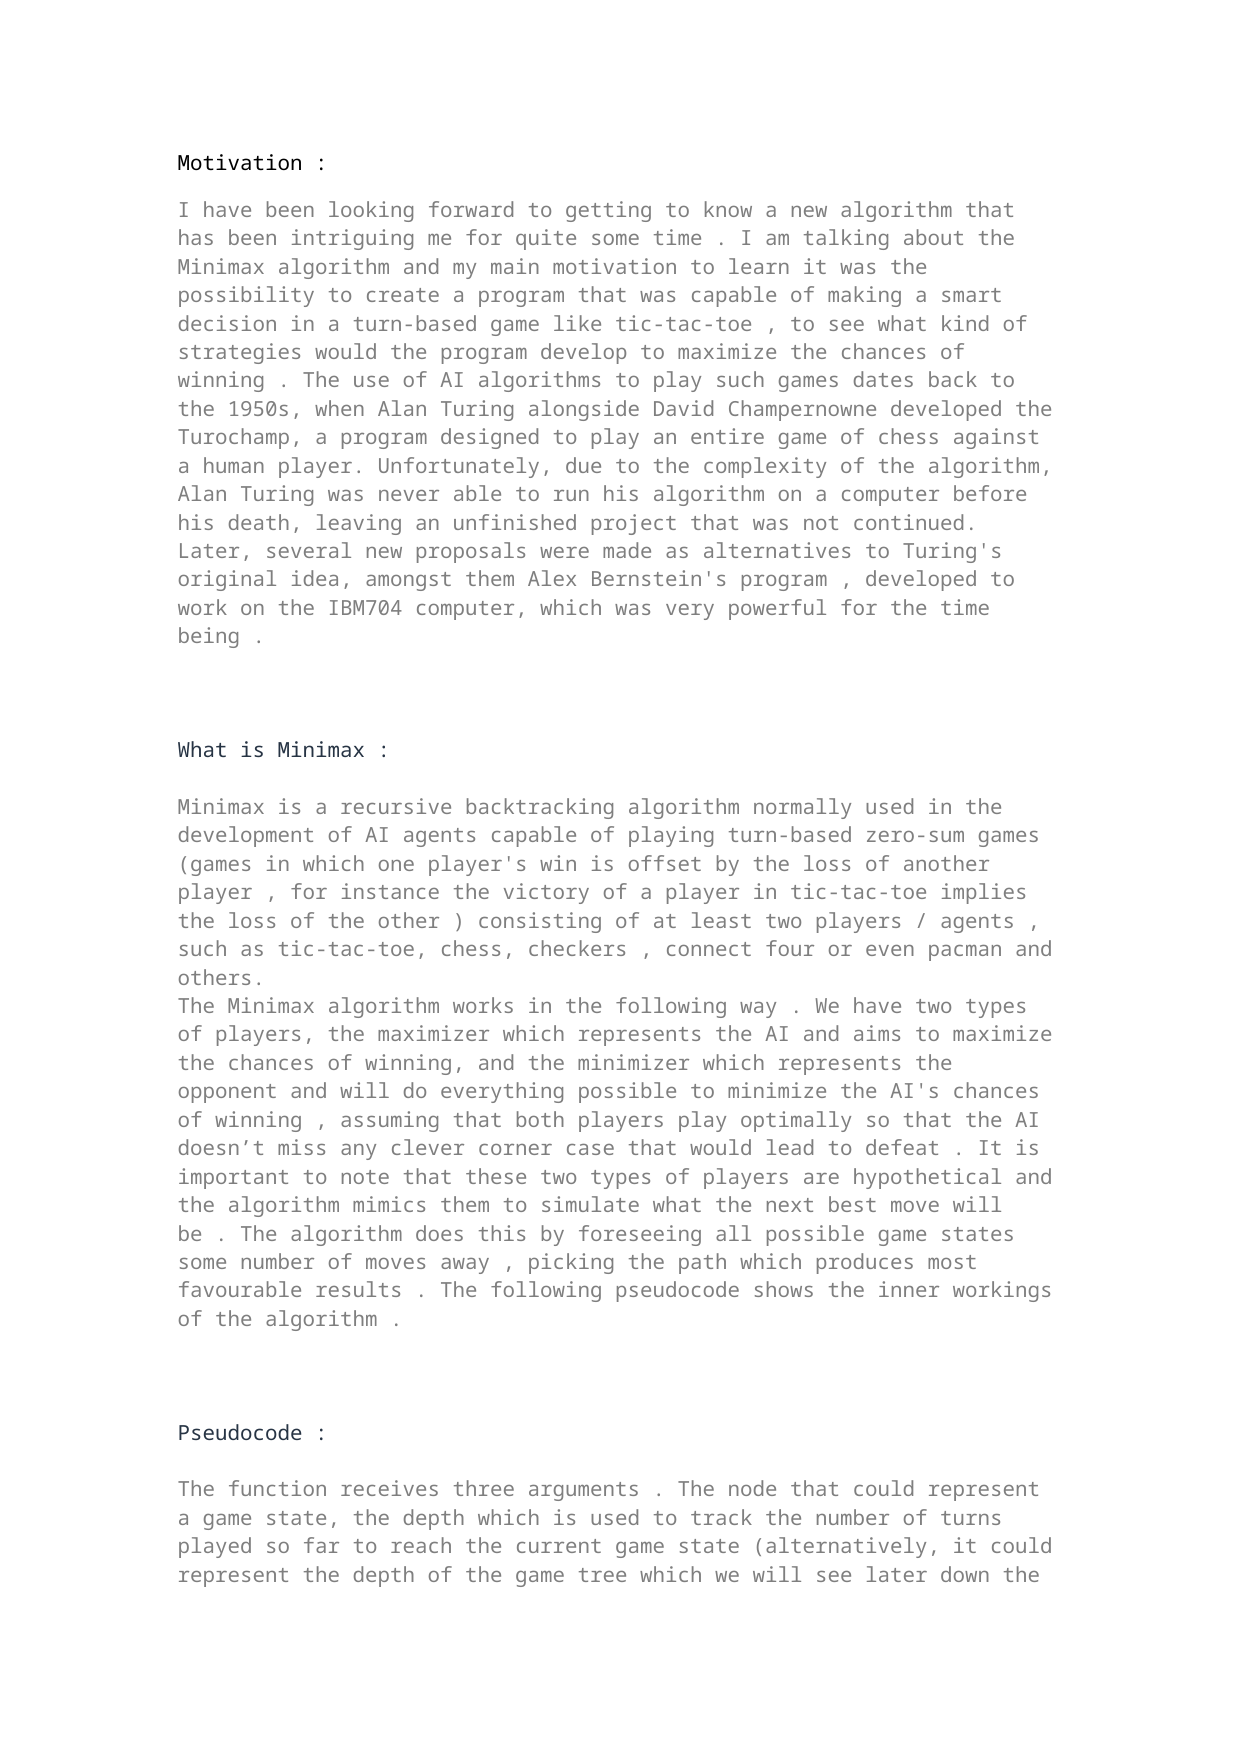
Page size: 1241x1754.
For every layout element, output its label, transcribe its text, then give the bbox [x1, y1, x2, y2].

text Minimax is a recursive backtracking algorithm normally used in the development of AI agents capable of playing turn-based zero-sum games (games in which one player's win is offset by the loss of another player , for instance the victory of a player in tic-tac-toe implies the loss of the other ) consisting of at least two players / agents , such as tic-tac-toe, chess, checkers , connect four or even pacman and others. [177, 792, 1063, 991]
text Pseudocode : [177, 1418, 1063, 1446]
text What is Minimax : [177, 735, 1063, 764]
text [177, 1474, 1063, 1588]
text The Minimax algorithm works in the following way . We have two types of players, the maximizer which represents the AI and aims to maximize the chances of winning, and the minimizer which represents the opponent and will do everything possible to minimize the AI's chances of winning , assuming that both players play optimally so that the AI doesn’t miss any clever corner case that would lead to defeat . It is important to note that these two types of players are hypothetical and the algorithm mimics them to simulate what the next best move will be . The algorithm does this by foreseeing all possible game states some number of moves away , picking the path which produces most favourable results . The following pseudocode shows the inner workings of the algorithm . [177, 991, 1063, 1332]
text Motivation : [177, 148, 1063, 176]
text I have been looking forward to getting to know a new algorithm that has been intriguing me for quite some time . I am talking about the Minimax algorithm and my main motivation to learn it was the possibility to create a program that was capable of making a smart decision in a turn-based game like tic-tac-toe , to see what kind of strategies would the program develop to maximize the chances of winning . The use of AI algorithms to play such games dates back to the 1950s, when Alan Turing alongside David Champernowne developed the Turochamp, a program designed to play an entire game of chess against a human player. Unfortunately, due to the complexity of the algorithm, Alan Turing was never able to run his algorithm on a computer before his death, leaving an unfinished project that was not continued. Later, several new proposals were made as alternatives to Turing's original idea, amongst them Alex Bernstein's program , developed to work on the IBM704 computer, which was very powerful for the time being . [177, 195, 1063, 650]
